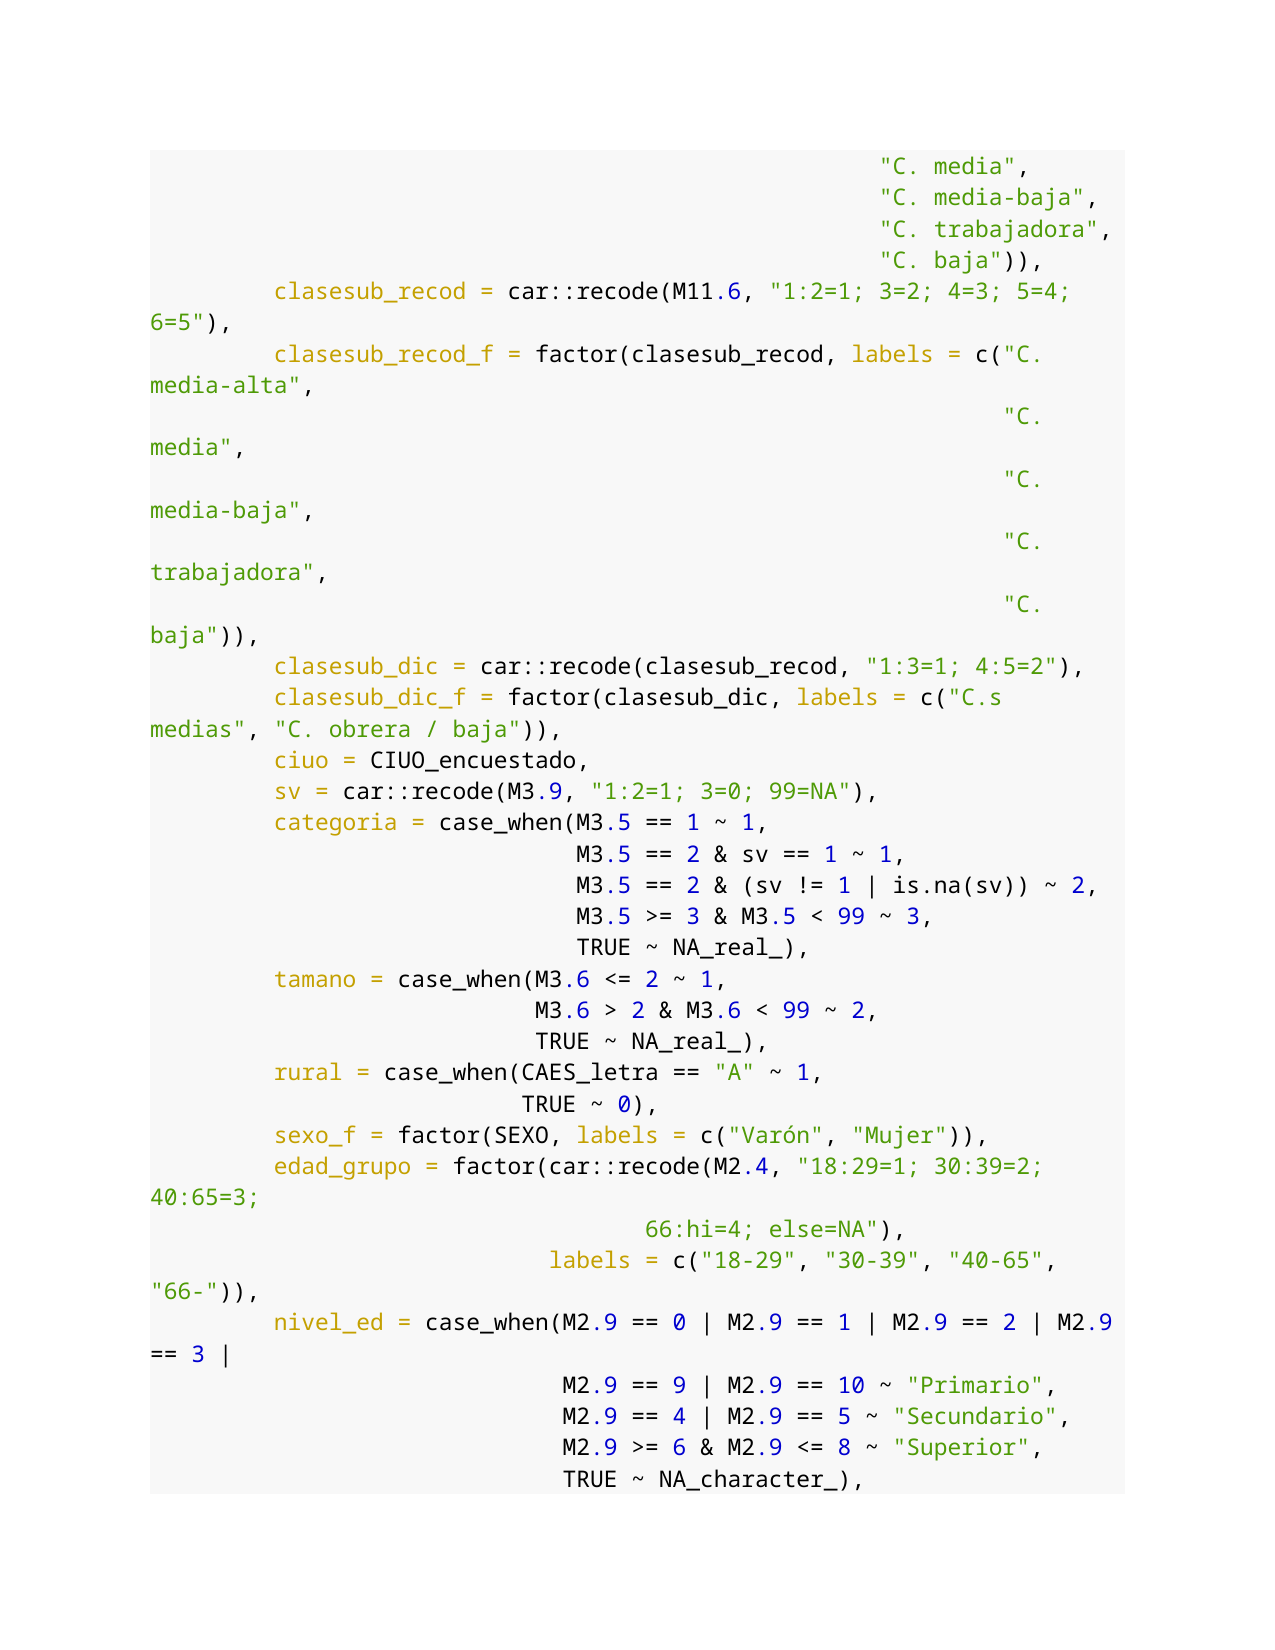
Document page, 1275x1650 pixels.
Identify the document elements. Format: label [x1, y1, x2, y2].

text [150, 150, 1125, 1494]
